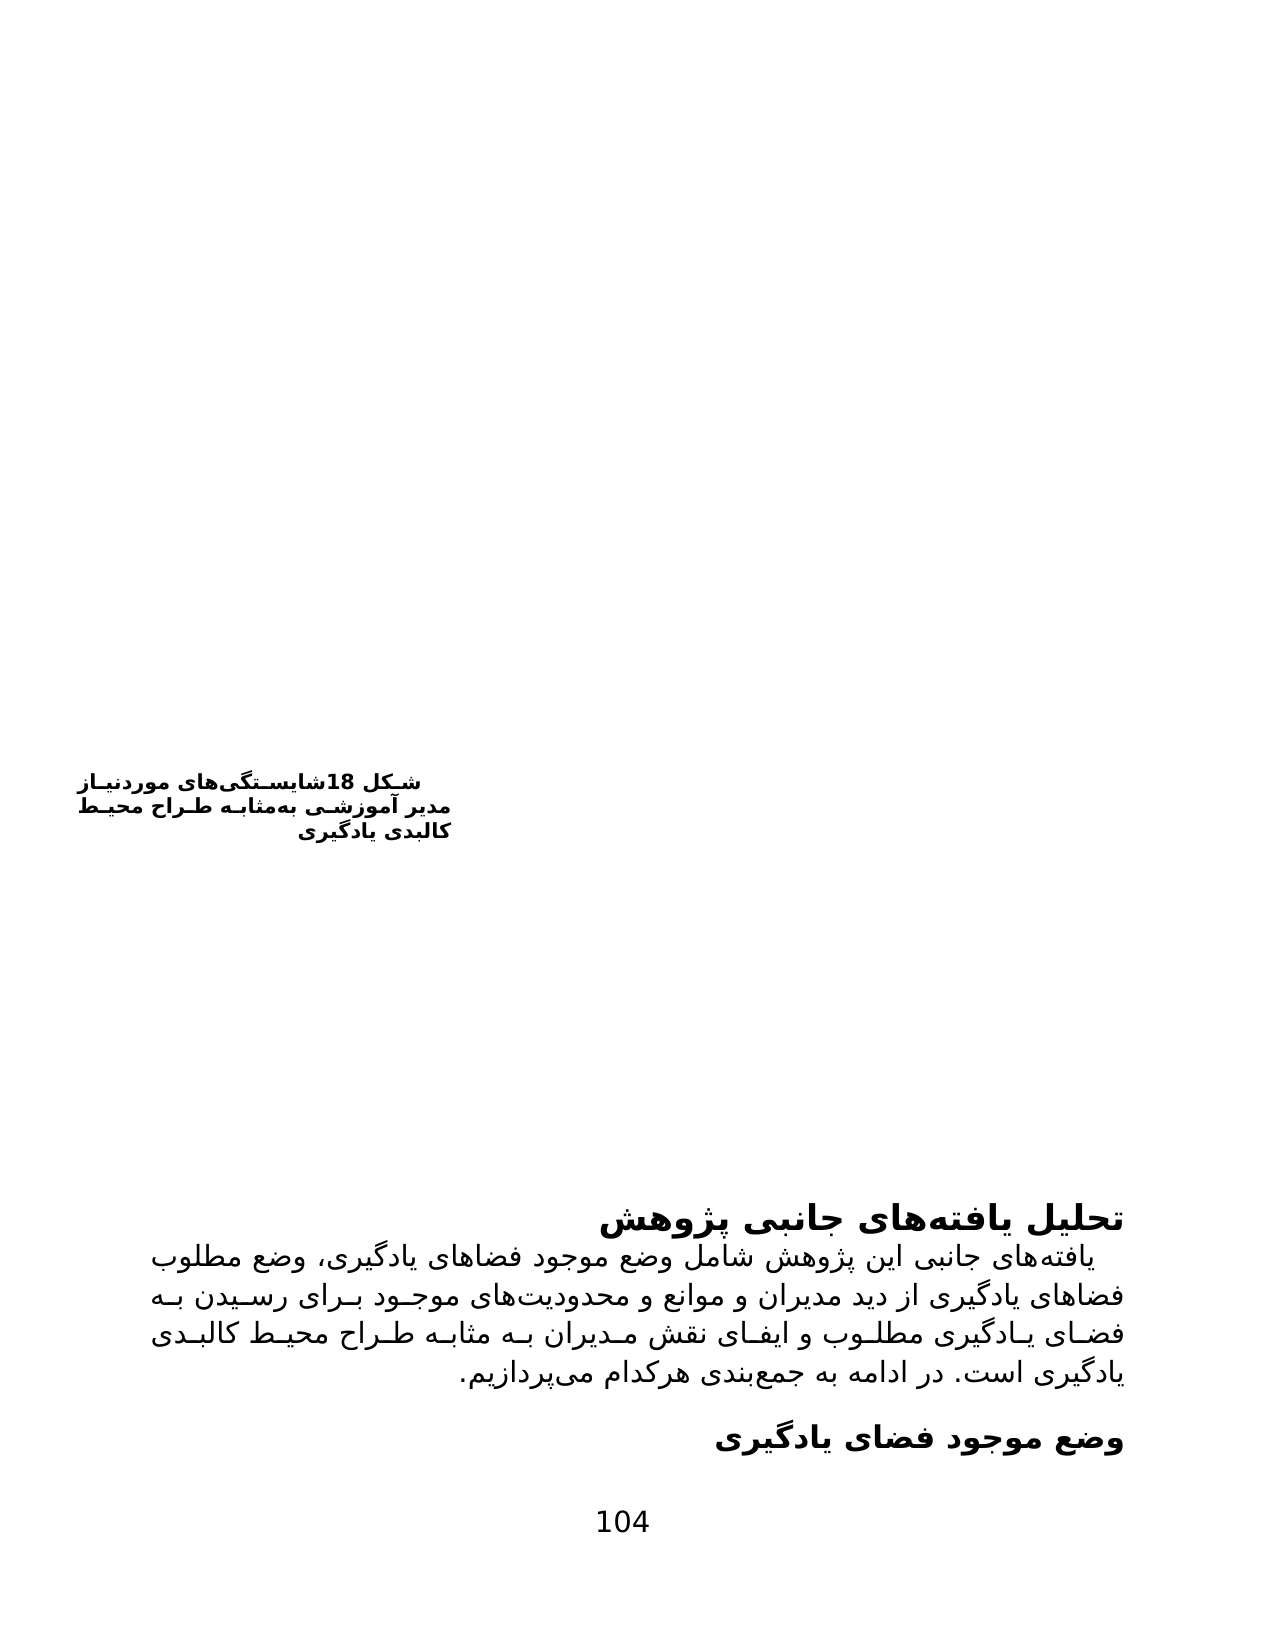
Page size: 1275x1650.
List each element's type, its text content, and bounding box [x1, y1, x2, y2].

title تحلیل یافته‌های جانبی پژوهش [150, 1198, 1125, 1239]
text یافته‌های جانبی این پژوهش شامل وضع موجود فضاهای یادگیری، وضع مطلوب فضاهای یادگیری از دید مدیران و موانع و محدودیت‌های موجود برای رسیدن به فضای یادگیری مطلوب و ایفای نقش مدیران به مثابه طراح محیط کالبدی یادگیری است. در ادامه به جمع‌بندی هرکدام می‌پردازیم. [150, 1239, 1125, 1390]
subtitle وضع موجود فضای یادگیری [150, 1420, 1125, 1456]
